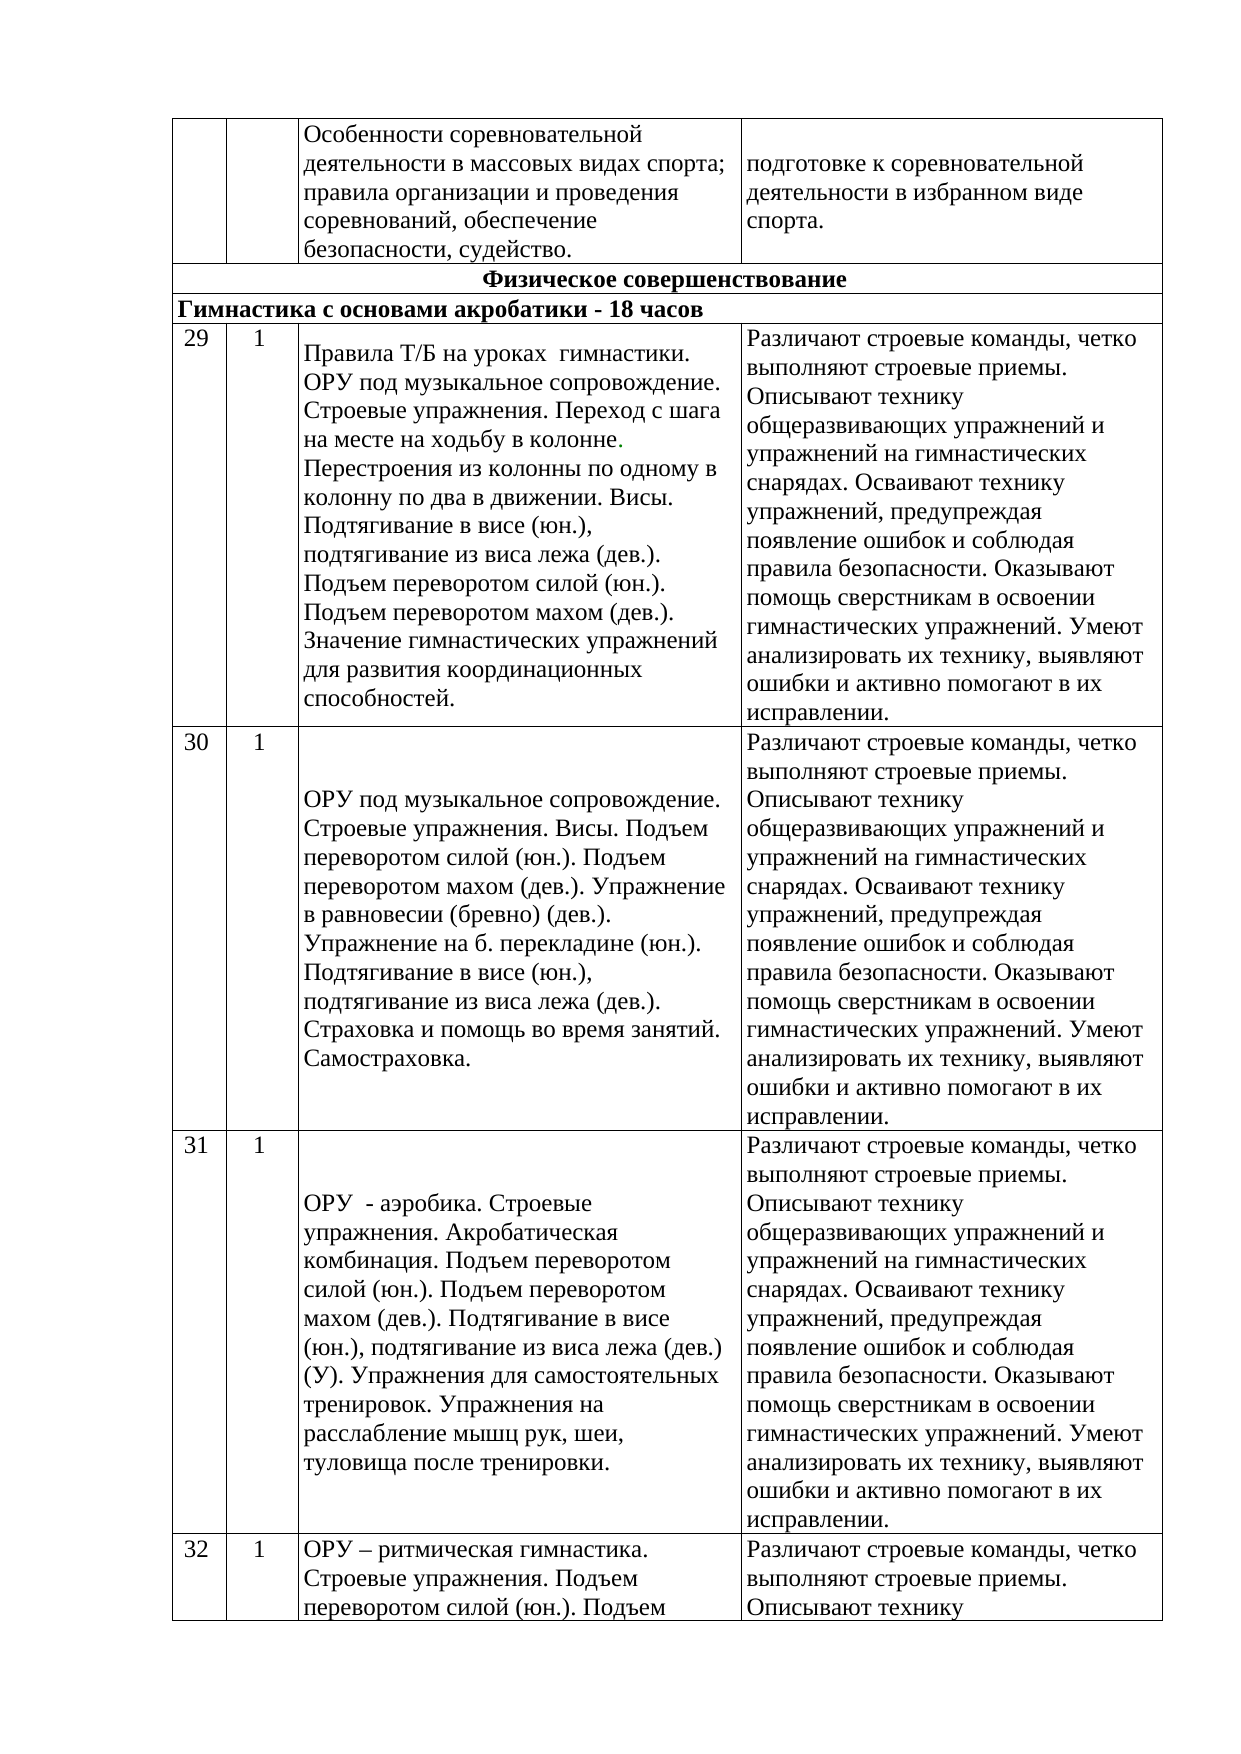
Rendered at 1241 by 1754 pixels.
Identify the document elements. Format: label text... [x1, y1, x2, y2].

table_cell ОРУ под музыкальное сопровождение. Строевые упражнения. Висы. Подъем переворотом силой (юн.). Подъем переворотом махом (дев.). Упражнение в равновесии (бревно) (дев.). Упражнение на б. перекладине (юн.). Подтягивание в висе (юн.), подтягивание из виса лежа (дев.). Страховка и помощь во время занятий. Самостраховка. [299, 727, 741, 1129]
table_cell 31 [173, 1131, 226, 1533]
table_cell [742, 119, 1162, 263]
table_cell ОРУ - аэробика. Строевые упражнения. Акробатическая комбинация. Подъем переворотом силой (юн.). Подъем переворотом махом (дев.). Подтягивание в висе (юн.), подтягивание из виса лежа (дев.) (У). Упражнения для самостоятельных тренировок. Упражнения на расслабление мышц рук, шеи, туловища после тренировки. [299, 1131, 741, 1533]
table_cell 1 [227, 119, 298, 263]
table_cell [299, 119, 741, 263]
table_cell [742, 1534, 1162, 1620]
table_cell 1 [227, 1131, 298, 1533]
table_cell 28 [173, 119, 226, 263]
table_cell Гимнастика с основами акробатики - 18 часов [173, 294, 1162, 322]
table_cell 1 [227, 1534, 298, 1620]
table_cell Правила Т/Б на уроках гимнастики. ОРУ под музыкальное сопровождение. Строевые упражнения. Переход с шага на месте на ходьбу в колонне. Перестроения из колонны по одному в колонну по два в движении. Висы. Подтягивание в висе (юн.), подтягивание из виса лежа (дев.). Подъем переворотом силой (юн.). Подъем переворотом махом (дев.). Значение гимнастических упражнений для развития координационных способностей. [299, 324, 741, 726]
table_cell 30 [173, 727, 226, 1129]
table_cell Физическое совершенствование [173, 264, 1162, 293]
table_cell 1 [227, 324, 298, 726]
table_cell 32 [173, 1534, 226, 1620]
table_cell 1 [227, 727, 298, 1129]
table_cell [299, 1534, 741, 1620]
table_cell 29 [173, 324, 226, 726]
